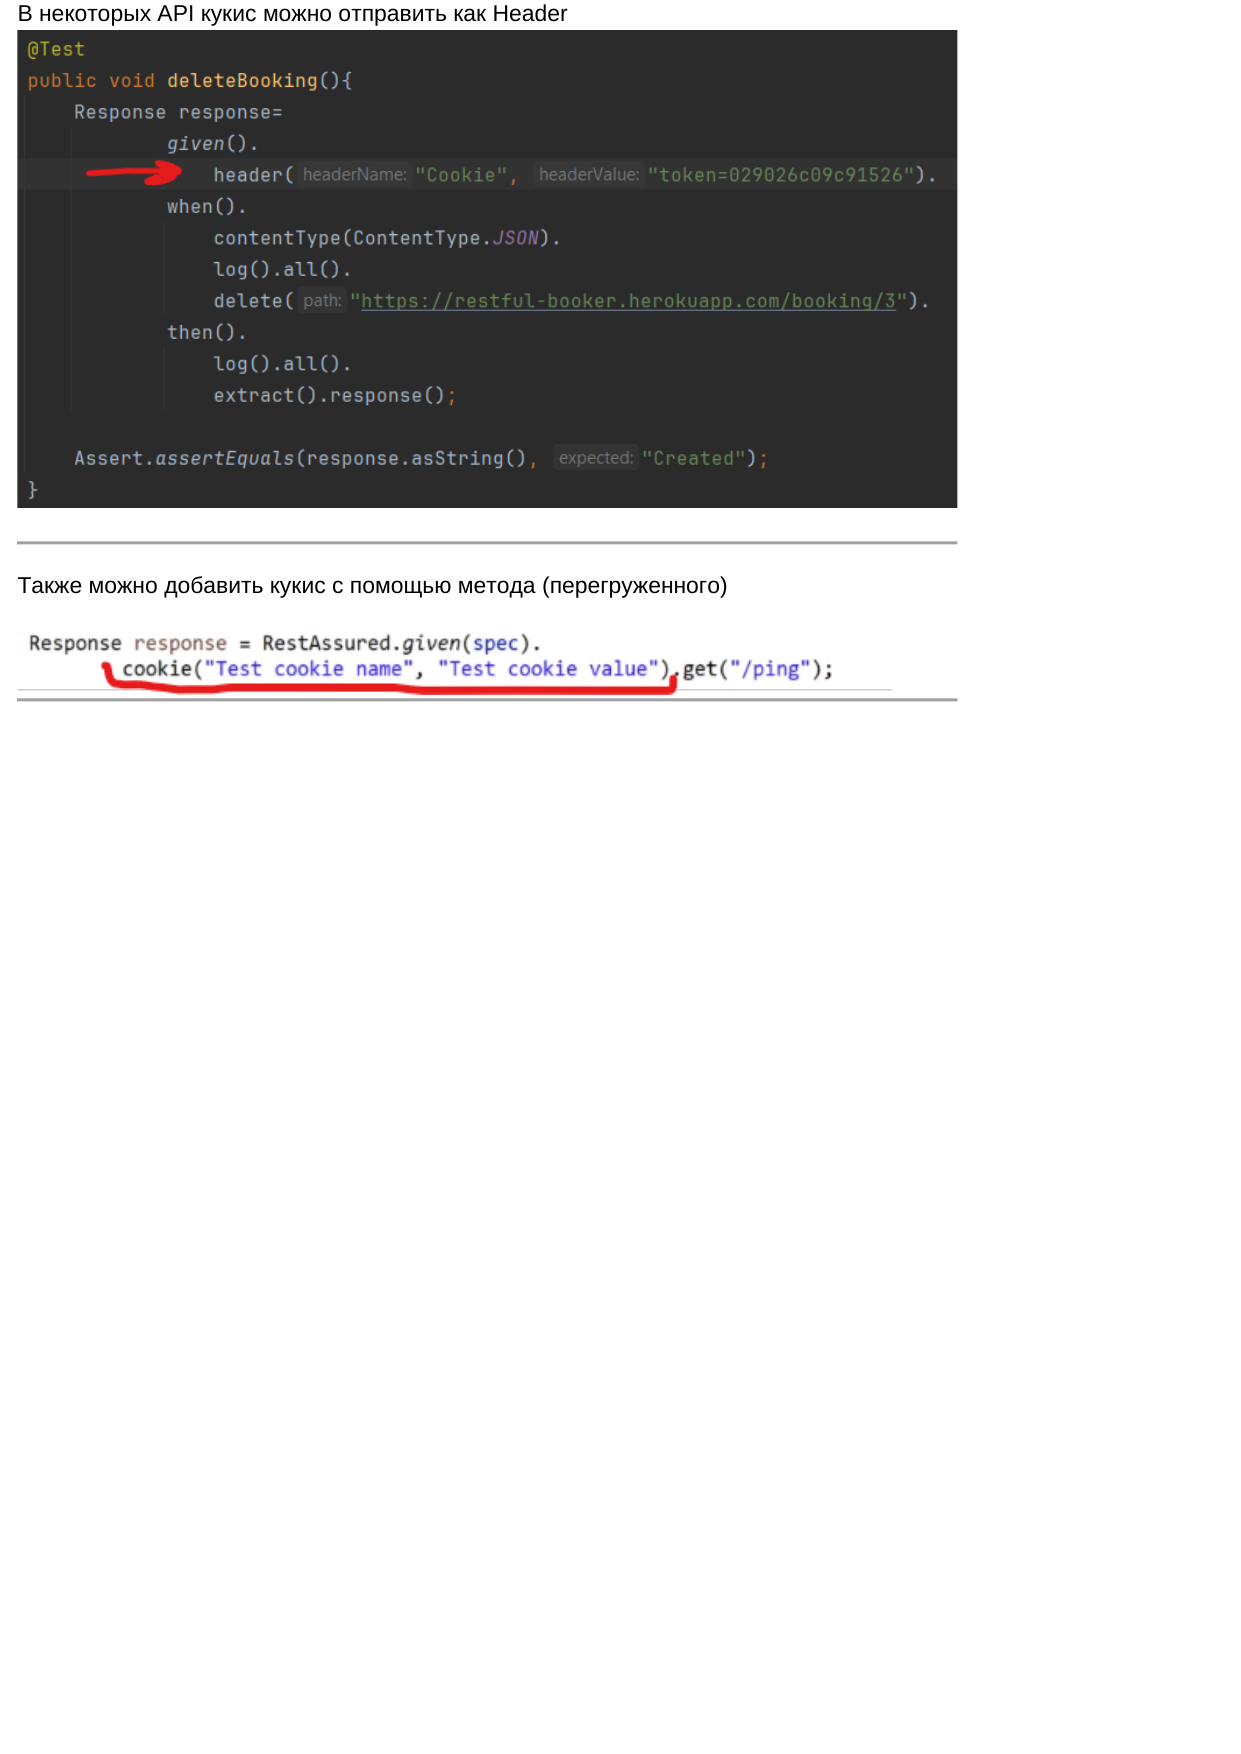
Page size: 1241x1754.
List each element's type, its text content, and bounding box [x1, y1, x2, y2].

text В некоторых API кукис можно отправить как Header [17, 0, 1227, 26]
text Также можно добавить кукис с помощью метода (перегруженного) [17, 572, 1227, 598]
picture [17, 30, 958, 508]
picture [17, 632, 893, 695]
